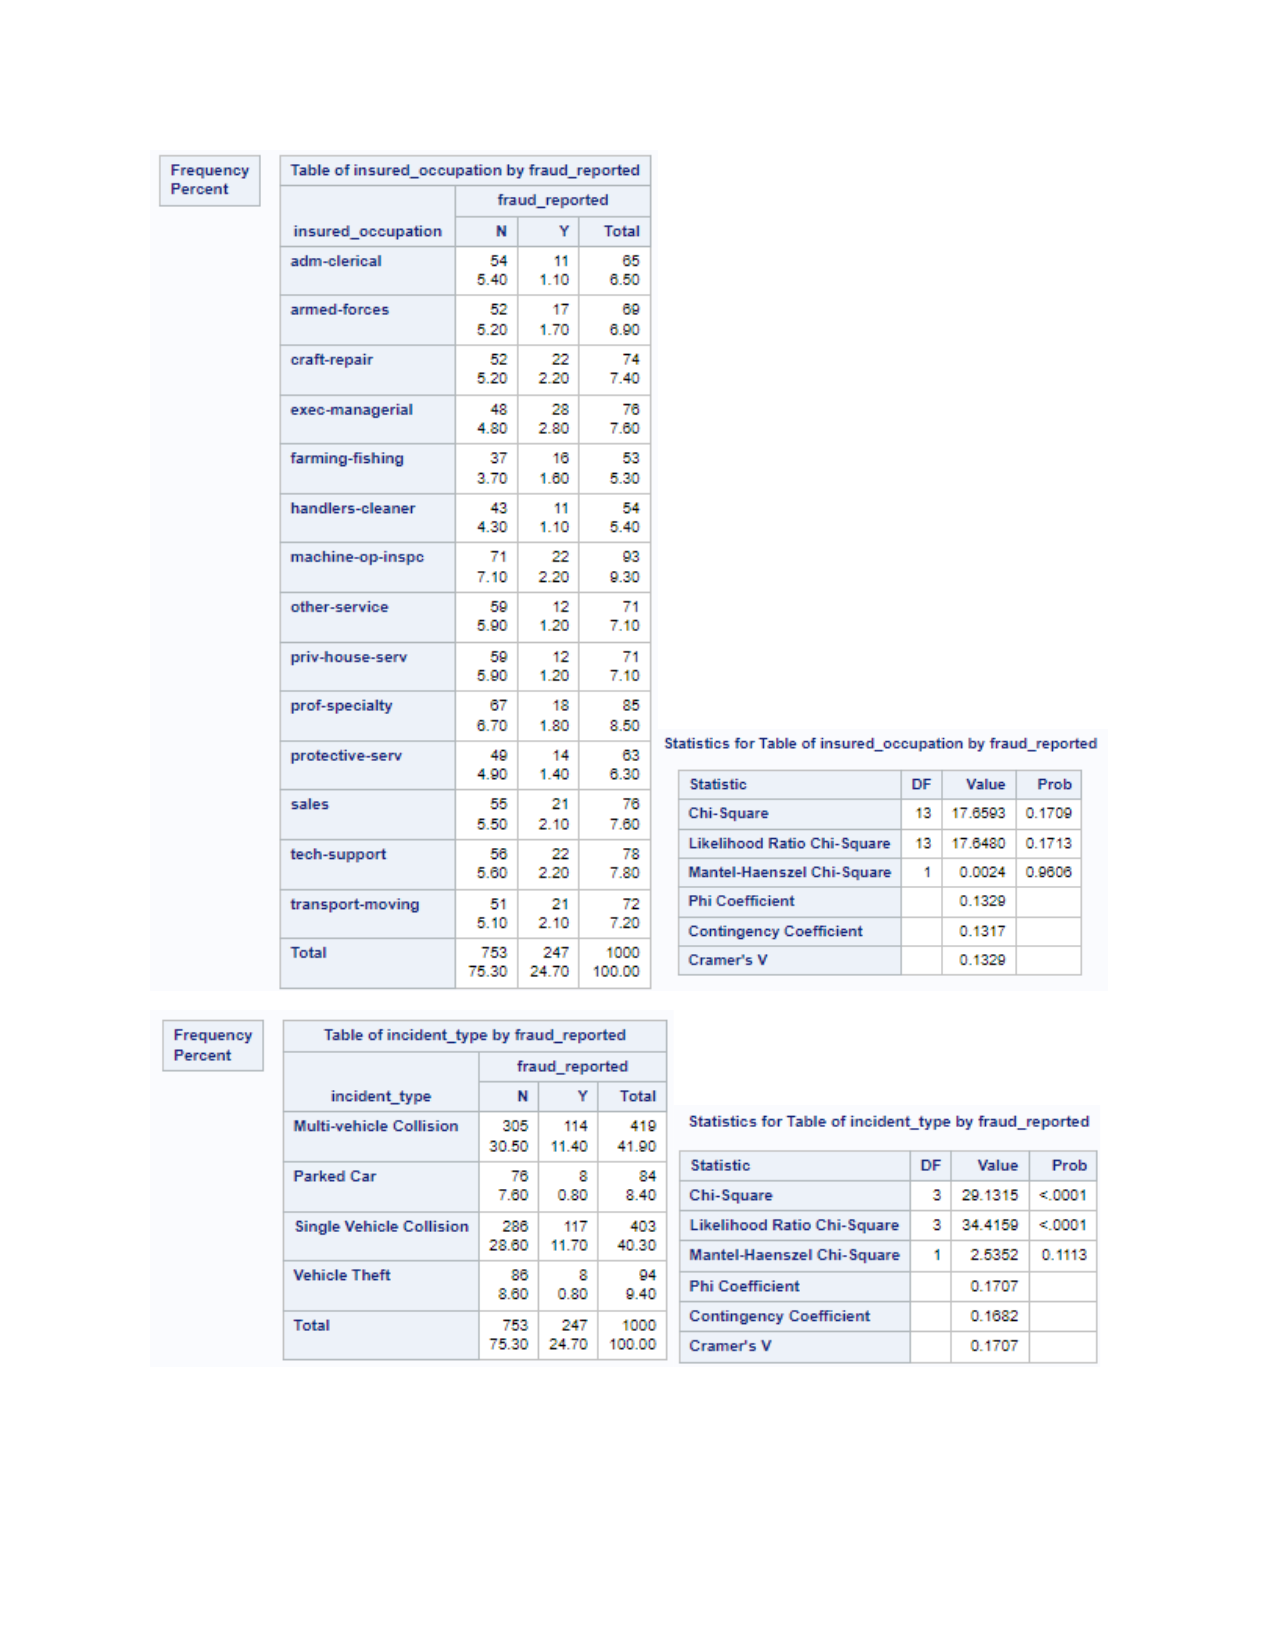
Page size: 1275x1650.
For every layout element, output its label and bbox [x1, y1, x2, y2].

picture [150, 150, 1108, 991]
picture [150, 1010, 1100, 1367]
